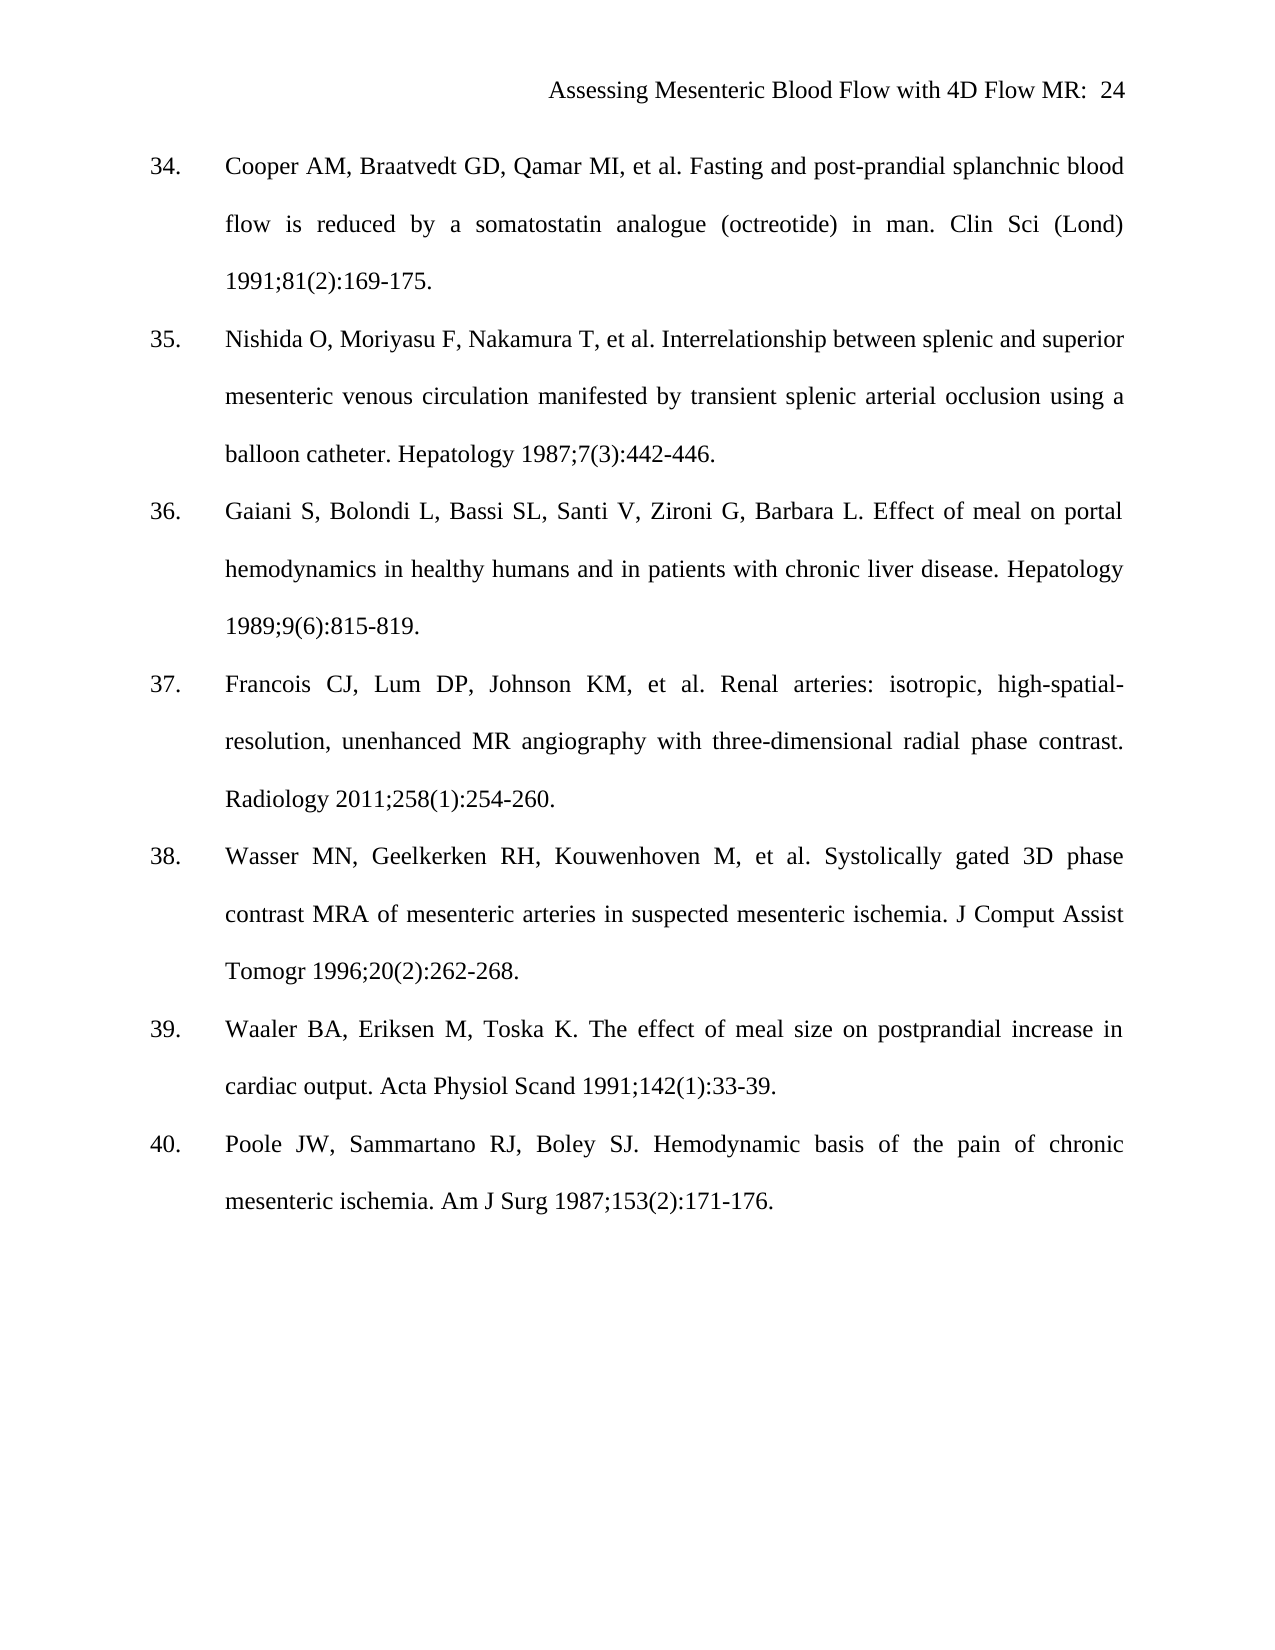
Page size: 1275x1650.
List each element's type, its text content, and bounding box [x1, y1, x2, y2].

text 36. Gaiani S, Bolondi L, Bassi SL, Santi V, Zironi G, Barbara L. Effect of meal on portal hemodynamics in healthy humans and in patients with chronic liver disease. Hepatology 1989;9(6):815-819. [150, 496, 1125, 640]
text 38. Wasser MN, Geelkerken RH, Kouwenhoven M, et al. Systolically gated 3D phase contrast MRA of mesenteric arteries in suspected mesenteric ischemia. J Comput Assist Tomogr 1996;20(2):262-268. [150, 841, 1125, 985]
text 40. Poole JW, Sammartano RJ, Boley SJ. Hemodynamic basis of the pain of chronic mesenteric ischemia. Am J Surg 1987;153(2):171-176. [150, 1129, 1125, 1215]
text 35. Nishida O, Moriyasu F, Nakamura T, et al. Interrelationship between splenic and superior mesenteric venous circulation manifested by transient splenic arterial occlusion using a balloon catheter. Hepatology 1987;7(3):442-446. [150, 324, 1125, 468]
text 39. Waaler BA, Eriksen M, Toska K. The effect of meal size on postprandial increase in cardiac output. Acta Physiol Scand 1991;142(1):33-39. [150, 1014, 1125, 1100]
text 37. Francois CJ, Lum DP, Johnson KM, et al. Renal arteries: isotropic, high-spatial-resolution, unenhanced MR angiography with three-dimensional radial phase contrast. Radiology 2011;258(1):254-260. [150, 669, 1125, 813]
text 34. Cooper AM, Braatvedt GD, Qamar MI, et al. Fasting and post-prandial splanchnic blood flow is reduced by a somatostatin analogue (octreotide) in man. Clin Sci (Lond) 1991;81(2):169-175. [150, 151, 1125, 295]
